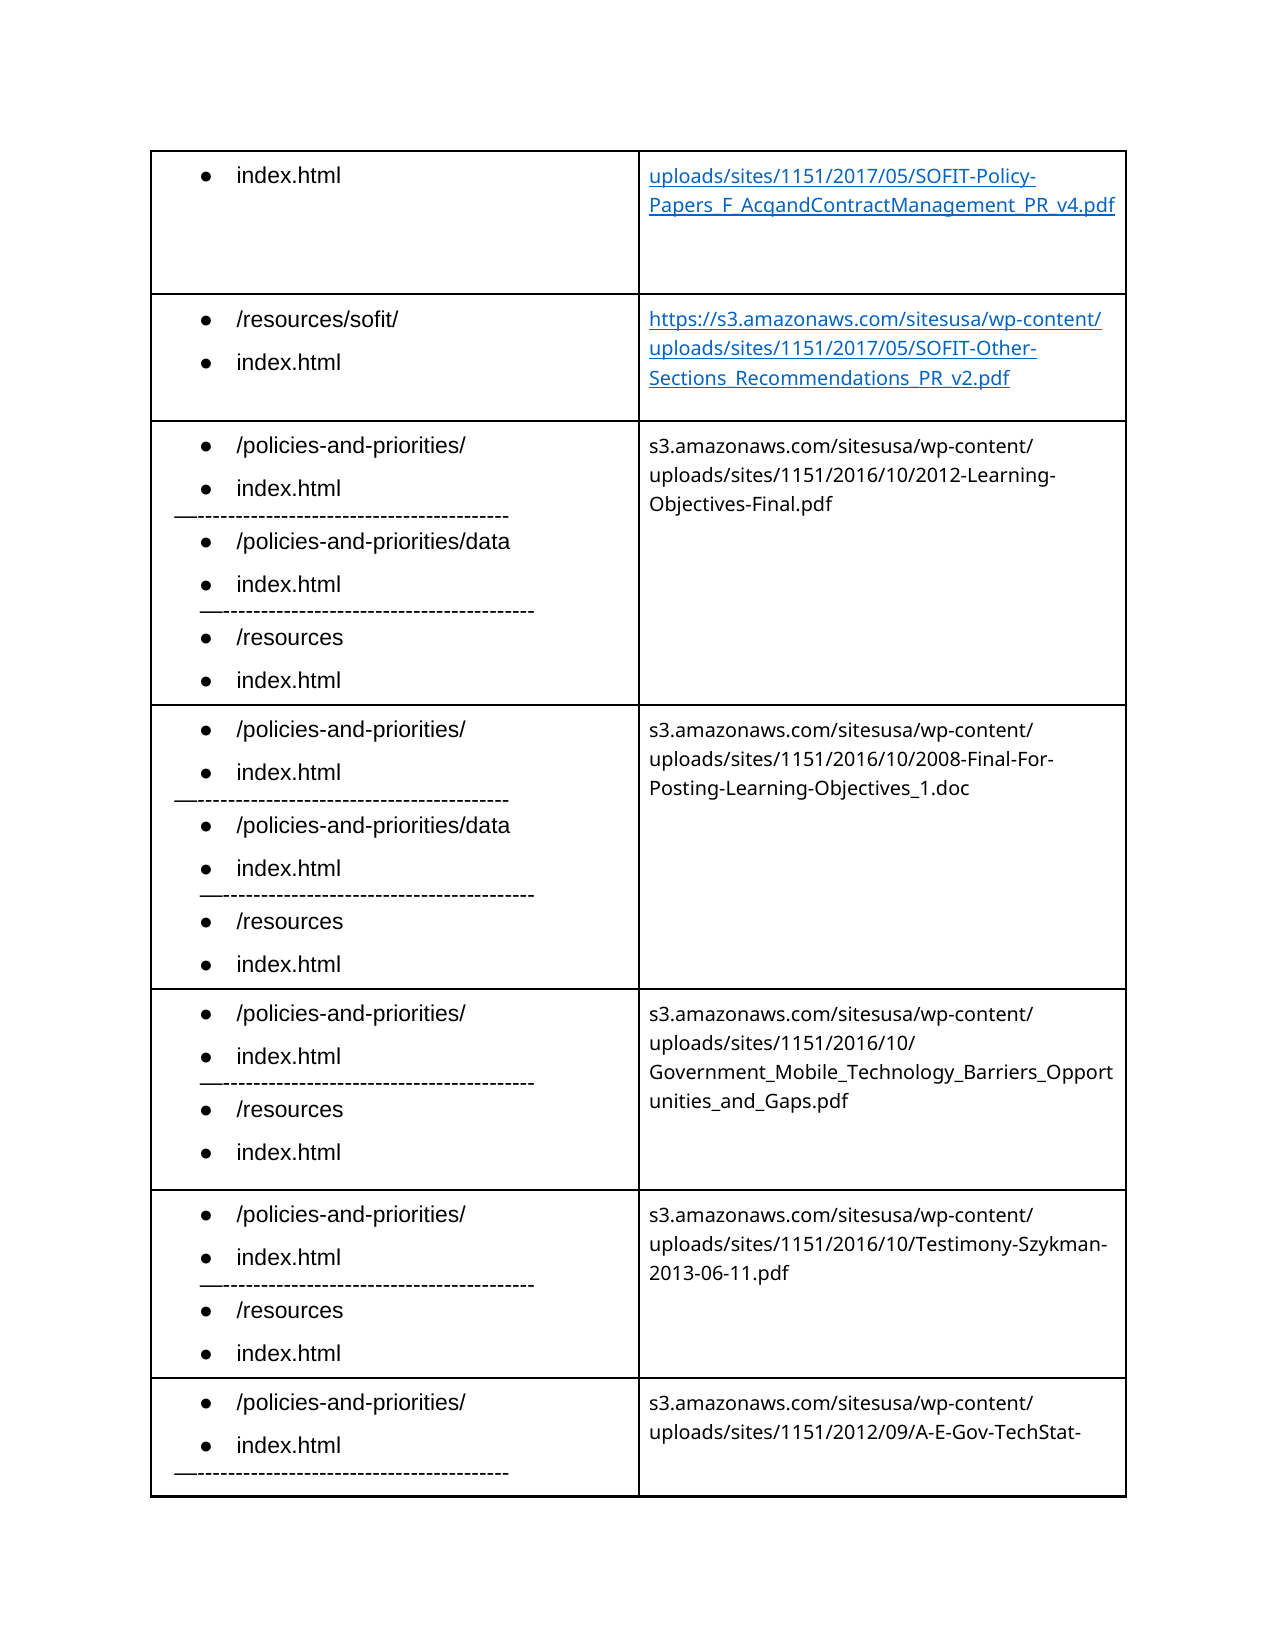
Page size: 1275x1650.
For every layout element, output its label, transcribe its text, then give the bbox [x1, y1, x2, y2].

table_cell /policies-and-priorities/ index.html —----------------------------------------- /resources index.html [152, 1191, 638, 1377]
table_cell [152, 1379, 638, 1495]
table_cell /policies-and-priorities/ index.html —----------------------------------------- /resources index.html [152, 990, 638, 1189]
table_cell /resources/sofit/ index.html [152, 295, 638, 420]
table_cell s3.amazonaws.com/sitesusa/wp-content/uploads/sites/1151/2016/10/Testimony-Szykman-2013-06-11.pdf [640, 1191, 1125, 1377]
table_cell s3.amazonaws.com/sitesusa/wp-content/uploads/sites/1151/2016/10/2008-Final-For-Posting-Learning-Objectives_1.doc [640, 706, 1125, 987]
table_cell https://s3.amazonaws.com/sitesusa/wp-content/uploads/sites/1151/2017/05/SOFIT-Other-Sections_Recommendations_PR_v2.pdf [640, 295, 1125, 420]
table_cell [640, 1379, 1125, 1495]
table_cell s3.amazonaws.com/sitesusa/wp-content/uploads/sites/1151/2016/10/2012-Learning-Objectives-Final.pdf [640, 422, 1125, 704]
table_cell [640, 152, 1125, 293]
table_cell s3.amazonaws.com/sitesusa/wp-content/uploads/sites/1151/2016/10/Government_Mobile_Technology_Barriers_Opportunities_and_Gaps.pdf [640, 990, 1125, 1189]
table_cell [152, 152, 638, 293]
